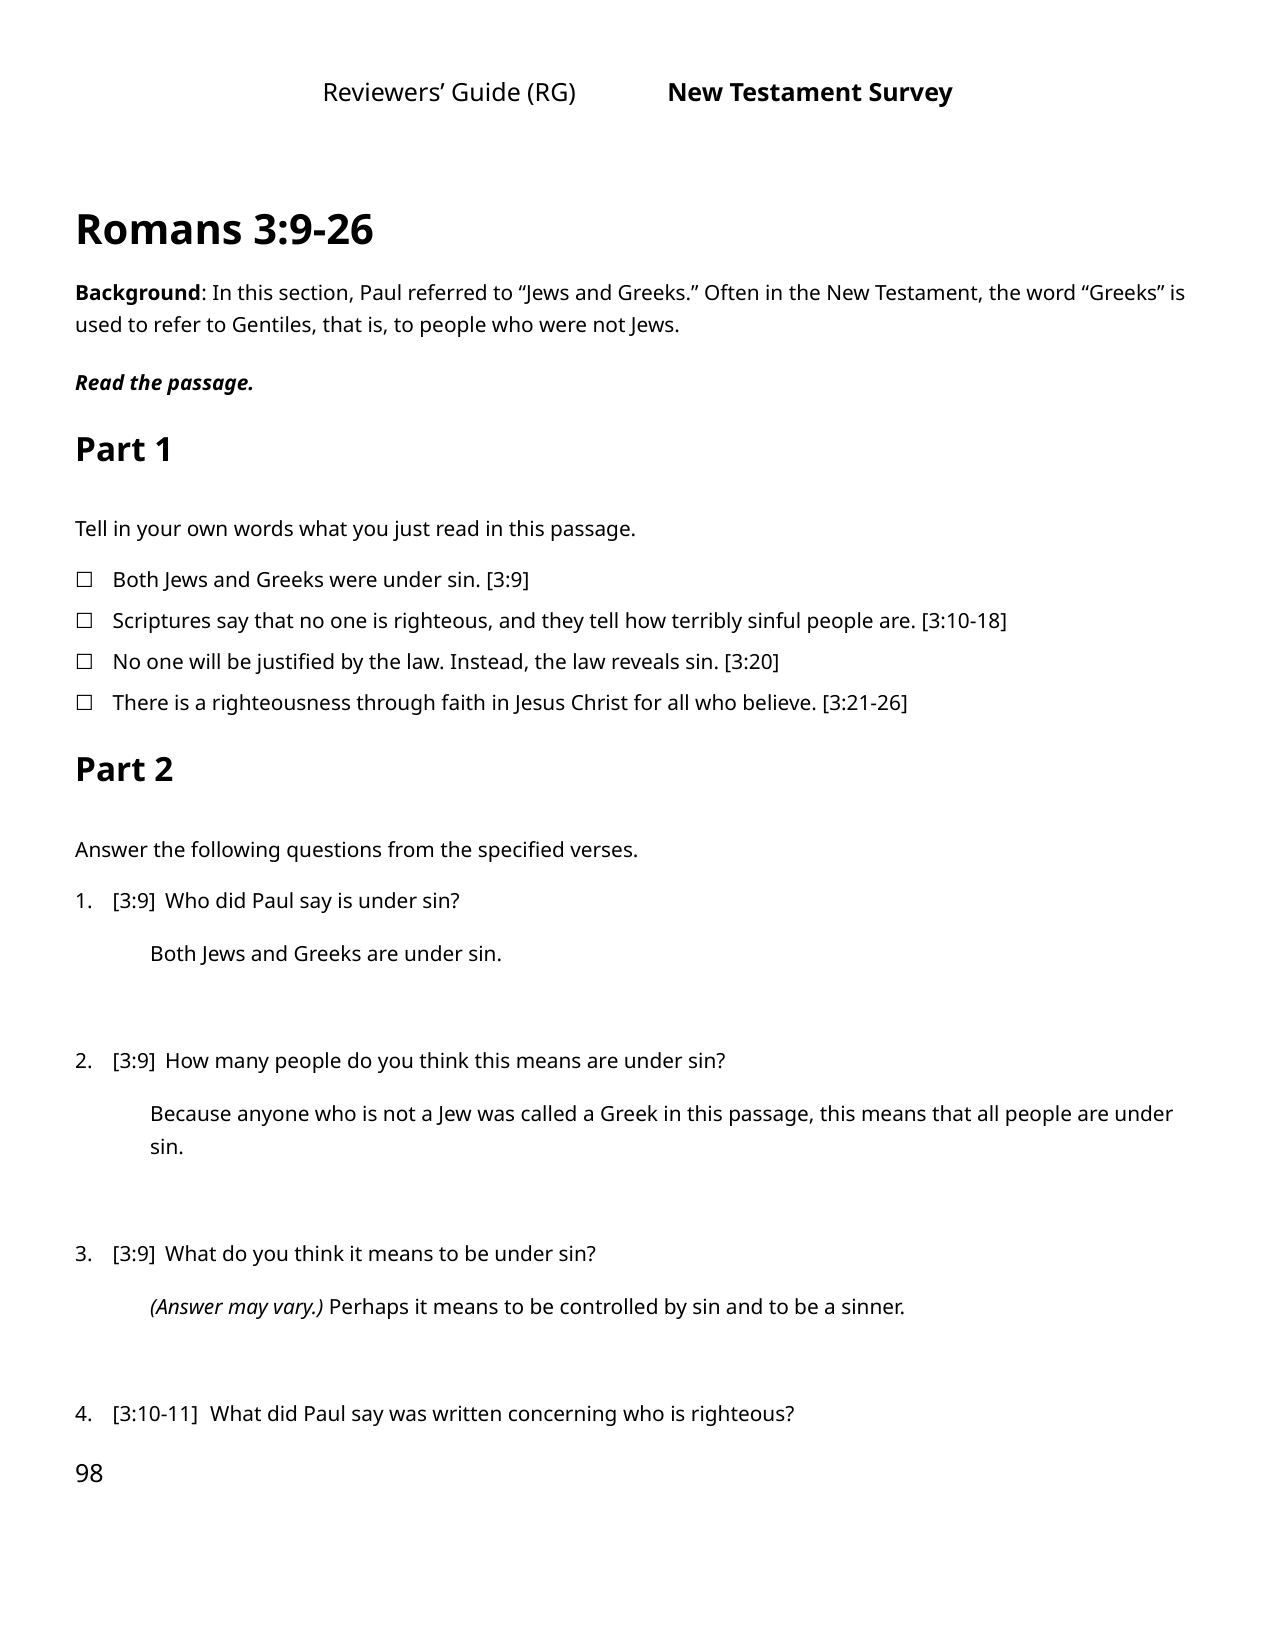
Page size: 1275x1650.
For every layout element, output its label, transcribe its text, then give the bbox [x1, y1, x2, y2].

text (Answer may vary.) Perhaps it means to be controlled by sin and to be a sinner. [150, 1292, 1200, 1321]
list Both Jews and Greeks were under sin. [3:9] [75, 565, 1200, 594]
list No one will be justified by the law. Instead, the law reveals sin. [3:20] [75, 647, 1200, 676]
text Part 1 [75, 426, 1200, 471]
list There is a righteousness through faith in Jesus Christ for all who believe. [3:21-26] [75, 688, 1200, 717]
list [3:10-11] What did Paul say was written concerning who is righteous? [75, 1399, 1200, 1428]
text Answer the following questions from the specified verses. [75, 835, 1200, 863]
list [3:9] Who did Paul say is under sin? [75, 886, 1200, 914]
text Background: In this section, Paul referred to “Jews and Greeks.” Often in the New Testament, the word “Greeks” is used to refer to Gentiles, that is, to people who were not Jews. [75, 278, 1200, 339]
subtitle Romans 3:9-26 [75, 200, 1200, 257]
list Scriptures say that no one is righteous, and they tell how terribly sinful people are. [3:10-18] [75, 606, 1200, 635]
list [3:9] How many people do you think this means are under sin? [75, 1046, 1200, 1074]
text Tell in your own words what you just read in this passage. [75, 514, 1200, 543]
text Because anyone who is not a Jew was called a Greek in this passage, this means that all people are under sin. [150, 1099, 1200, 1161]
text Both Jews and Greeks are under sin. [112, 939, 1200, 968]
text Part 2 [75, 746, 1200, 791]
list [3:9] What do you think it means to be under sin? [75, 1239, 1200, 1267]
text Read the passage. [75, 368, 1200, 396]
